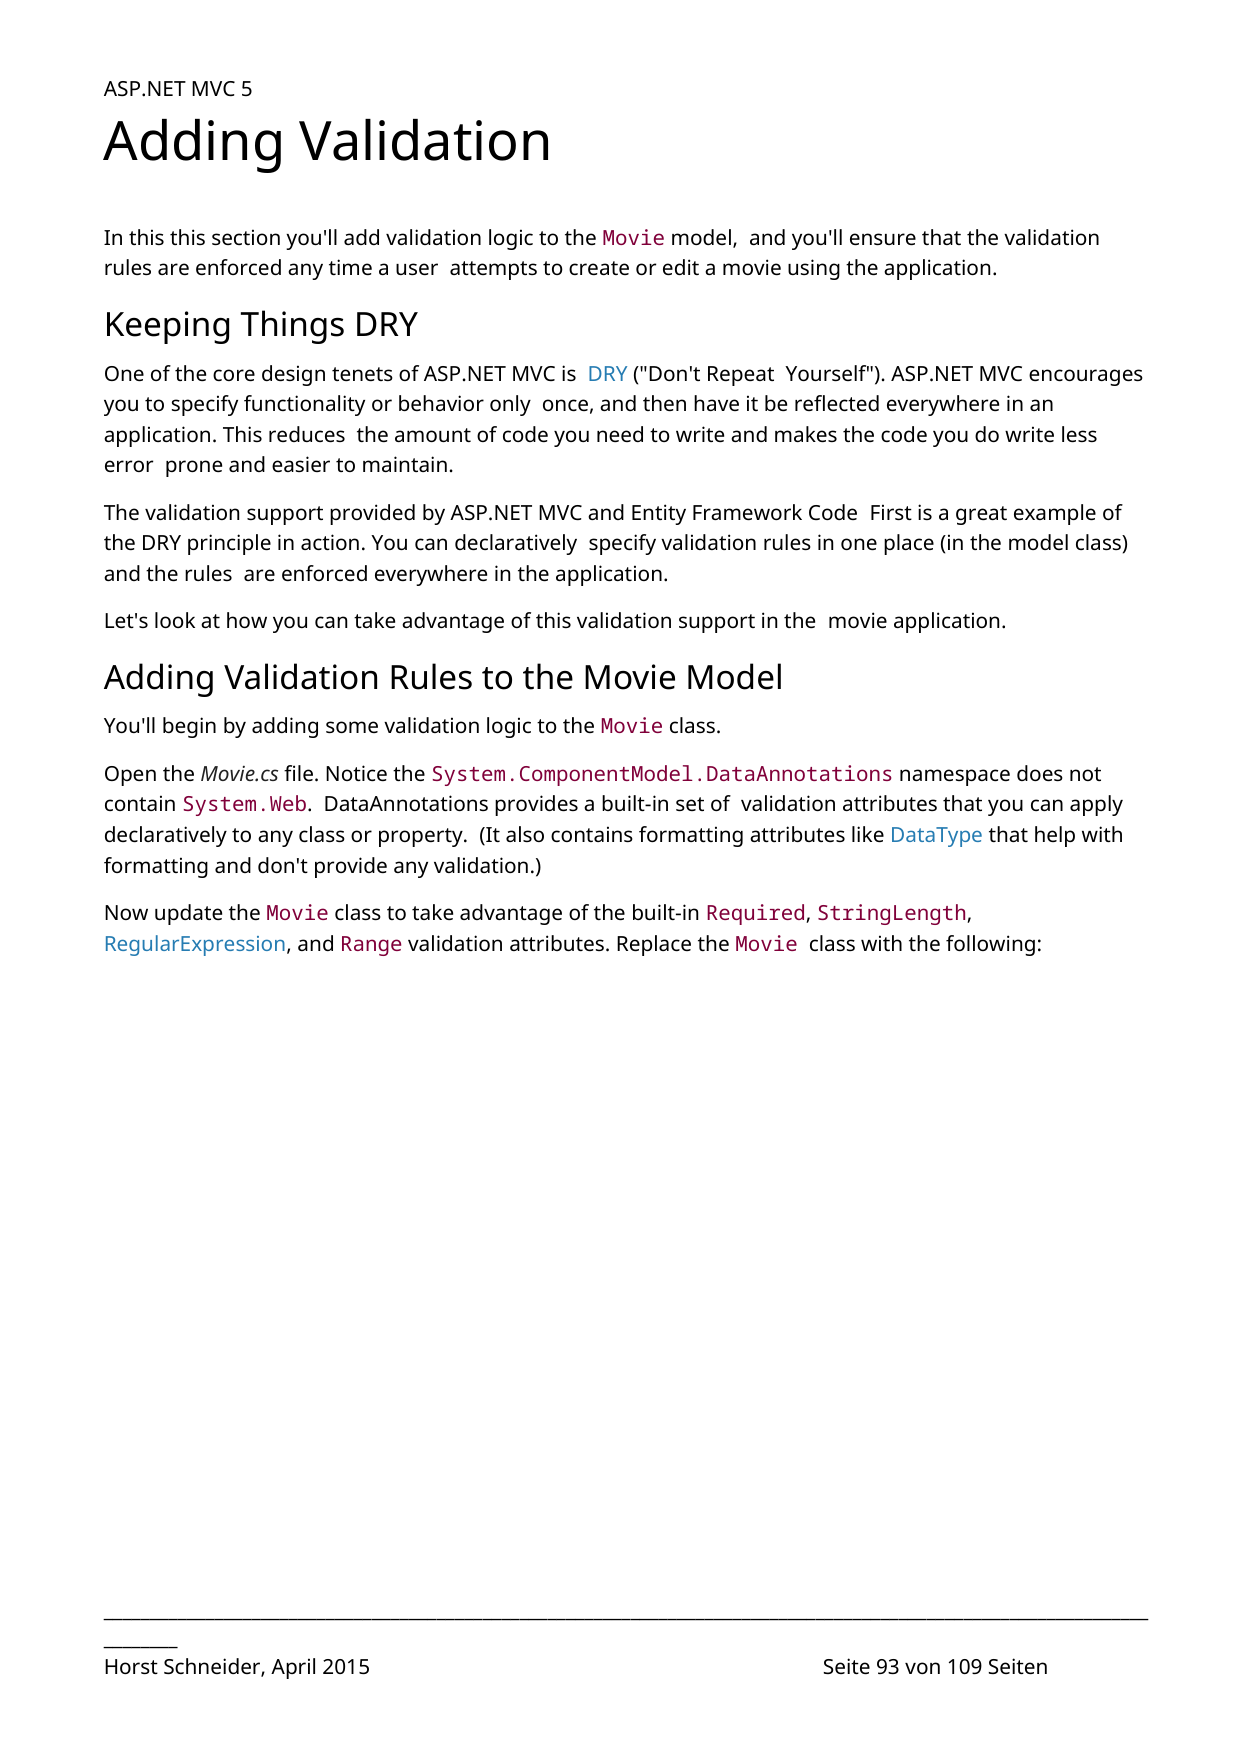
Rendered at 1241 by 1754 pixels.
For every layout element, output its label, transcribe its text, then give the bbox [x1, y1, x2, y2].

text One of the core design tenets of ASP.NET MVC is DRY ("Don't Repeat Yourself"). ASP.NET MVC encourages you to specify functionality or behavior only once, and then have it be reflected everywhere in an application. This reduces the amount of code you need to write and makes the code you do write less error prone and easier to maintain. [103, 359, 1152, 479]
subtitle Adding Validation Rules to the Movie Model [103, 654, 1152, 699]
text You'll begin by adding some validation logic to the Movie class. [103, 712, 1152, 740]
text Open the Movie.cs file. Notice the System.ComponentModel.DataAnnotations namespace does not contain System.Web. DataAnnotations provides a built-in set of validation attributes that you can apply declaratively to any class or property. (It also contains formatting attributes like DataType that help with formatting and don't provide any validation.) [103, 759, 1152, 879]
text Let's look at how you can take advantage of this validation support in the movie application. [103, 606, 1152, 635]
text In this this section you'll add validation logic to the Movie model, and you'll ensure that the validation rules are enforced any time a user attempts to create or edit a movie using the application. [103, 223, 1152, 282]
text The validation support provided by ASP.NET MVC and Entity Framework Code First is a great example of the DRY principle in action. You can declaratively specify validation rules in one place (in the model class) and the rules are enforced everywhere in the application. [103, 498, 1152, 587]
subtitle Keeping Things DRY [103, 301, 1152, 346]
subtitle Adding Validation [103, 102, 1152, 176]
text Now update the Movie class to take advantage of the built-in Required, StringLength, RegularExpression, and Range validation attributes. Replace the Movie class with the following: [103, 898, 1152, 957]
